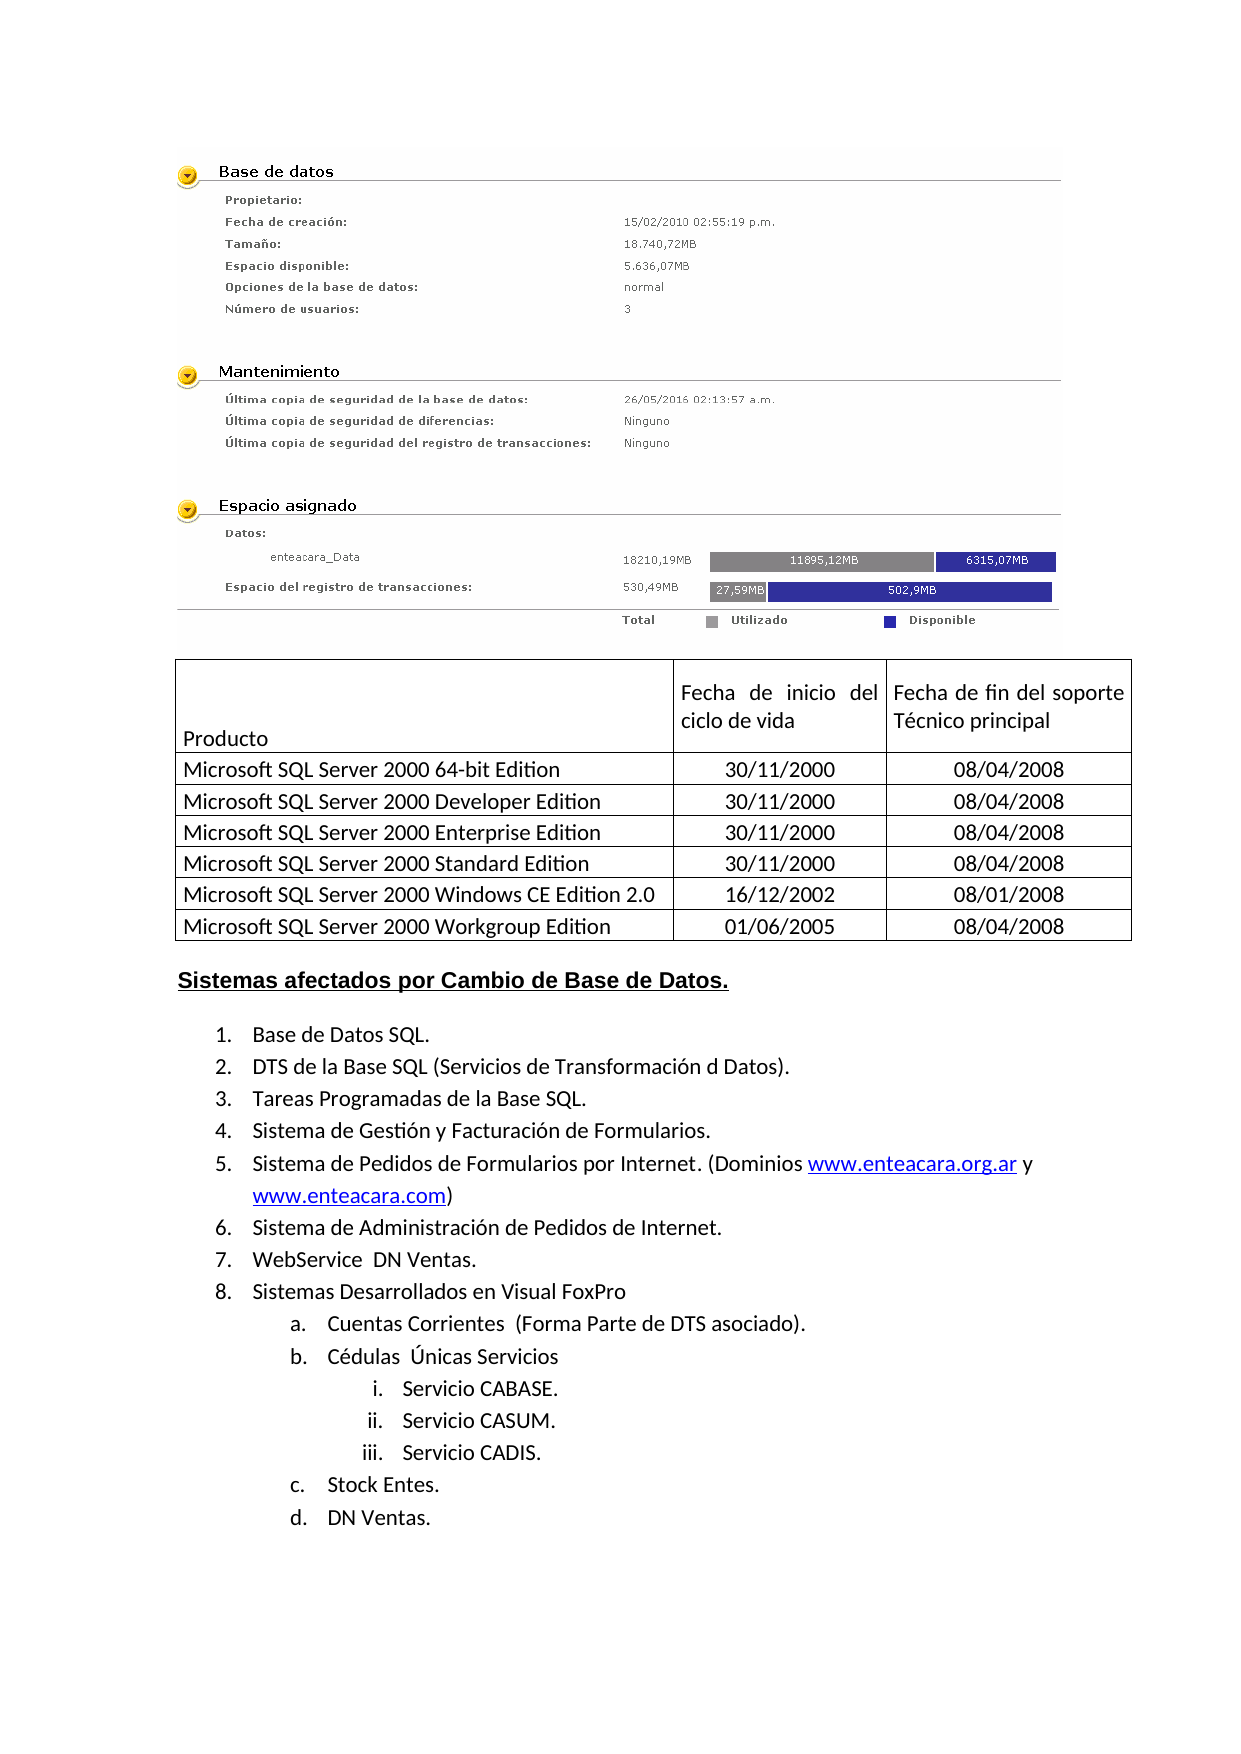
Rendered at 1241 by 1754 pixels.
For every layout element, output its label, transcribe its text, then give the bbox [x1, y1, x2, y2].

table_cell Microsoft SQL Server 2000 Workgroup Edition [176, 910, 673, 940]
list Sistema de Administración de Pedidos de Internet. [215, 1213, 1063, 1241]
table_cell 08/04/2008 [887, 785, 1131, 815]
list Base de Datos SQL. [215, 1020, 1063, 1048]
list Stock Entes. [290, 1471, 1063, 1498]
table_cell 30/11/2000 [674, 785, 886, 815]
table_header Fecha de inicio del ciclo de vida [674, 660, 886, 752]
list Sistema de Pedidos de Formularios por Internet. (Dominios www.enteacara.org.ar y www.enteacara.com) [215, 1149, 1063, 1209]
table_cell 30/11/2000 [674, 816, 886, 846]
list DN Ventas. [290, 1503, 1063, 1531]
table_cell 08/01/2008 [887, 878, 1131, 908]
list Cuentas Corrientes (Forma Parte de DTS asociado). [290, 1309, 1063, 1338]
table_cell 08/04/2008 [887, 910, 1131, 940]
table_cell 30/11/2000 [674, 753, 886, 783]
table_cell Microsoft SQL Server 2000 Enterprise Edition [176, 816, 673, 846]
table_cell Microsoft SQL Server 2000 Standard Edition [176, 847, 673, 877]
table_cell 08/04/2008 [887, 847, 1131, 877]
picture [177, 147, 1064, 659]
table_header Producto [176, 660, 673, 752]
list WebService DN Ventas. [215, 1245, 1063, 1273]
list DTS de la Base SQL (Servicios de Transformación d Datos). [215, 1052, 1063, 1080]
text Sistemas afectados por Cambio de Base de Datos. [177, 967, 1063, 993]
table_cell 08/04/2008 [887, 816, 1131, 846]
table_cell 08/04/2008 [887, 753, 1131, 783]
table_cell 16/12/2002 [674, 878, 886, 908]
list Sistema de Gestión y Facturación de Formularios. [215, 1116, 1063, 1144]
table_cell Microsoft SQL Server 2000 Developer Edition [176, 785, 673, 815]
list Servicio CASUM. [383, 1406, 1063, 1434]
list Tareas Programadas de la Base SQL. [215, 1084, 1063, 1112]
table_header Fecha de fin del soporte Técnico principal [887, 660, 1131, 752]
table_cell Microsoft SQL Server 2000 Windows CE Edition 2.0 [176, 878, 673, 908]
table_cell 30/11/2000 [674, 847, 886, 877]
table_cell Microsoft SQL Server 2000 64-bit Edition [176, 753, 673, 783]
list Servicio CABASE. [383, 1374, 1063, 1402]
list Sistemas Desarrollados en Visual FoxPro [215, 1277, 1063, 1305]
table_cell 01/06/2005 [674, 910, 886, 940]
list Servicio CADIS. [383, 1438, 1063, 1466]
list Cédulas Únicas Servicios [290, 1342, 1063, 1370]
